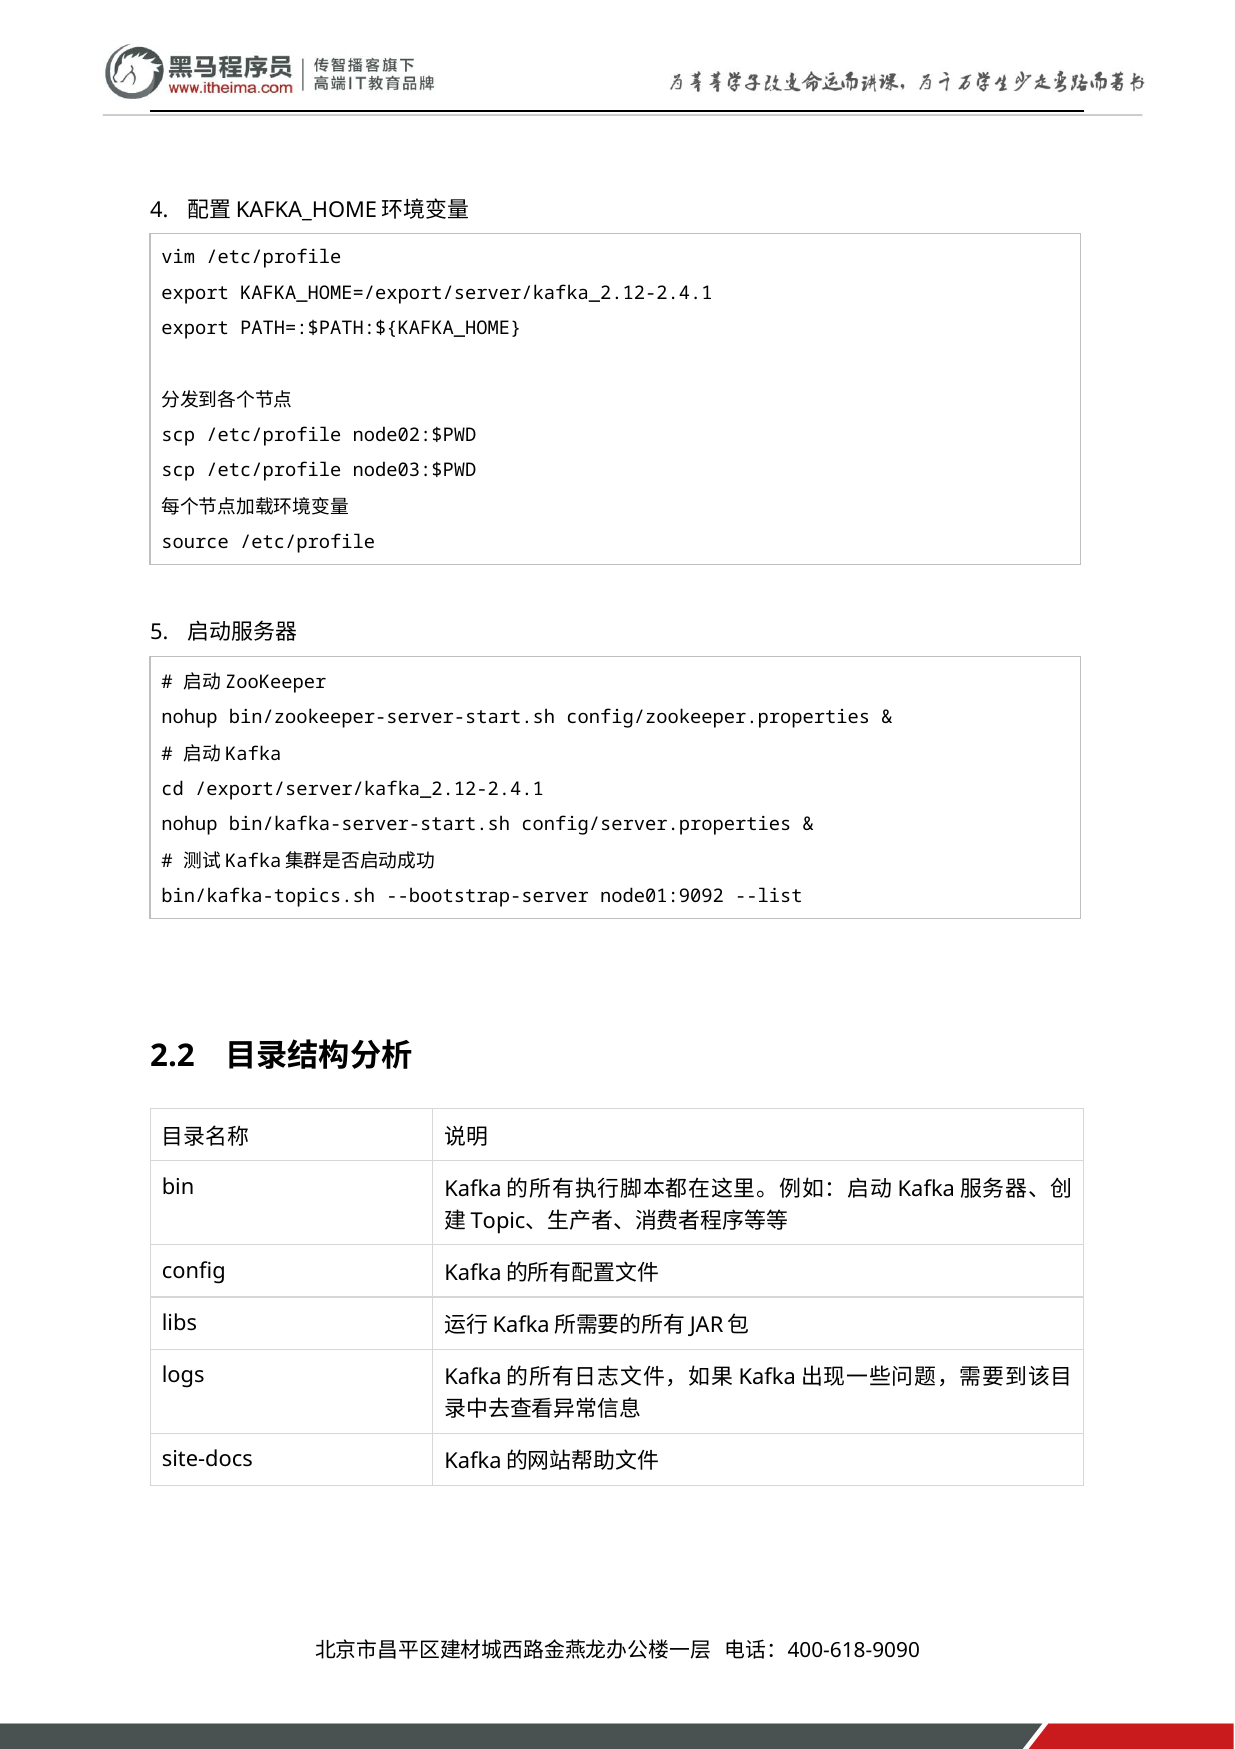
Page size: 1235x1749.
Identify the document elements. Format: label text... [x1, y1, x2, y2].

table_header # 启动ZooKeeper nohup bin/zookeeper-server-start.sh config/zookeeper.properties & # 启动Kafka cd /export/server/kafka_2.12-2.4.1 nohup bin/kafka-server-start.sh config/server.properties & # 测试Kafka集群是否启动成功 bin/kafka-topics.sh --bootstrap-server node01:9092 --list [151, 657, 1080, 918]
picture [0, 0, 1235, 123]
table_header 目录名称 [151, 1109, 432, 1160]
list 配置KAFKA_HOME环境变量 [150, 192, 1084, 223]
subtitle 目录结构分析 [150, 1030, 1084, 1076]
table_cell Kafka的所有日志文件，如果Kafka出现一些问题，需要到该目录中去查看异常信息 [433, 1350, 1083, 1432]
table_cell bin [151, 1161, 432, 1244]
table_cell logs [151, 1350, 432, 1432]
table_cell libs [151, 1298, 432, 1349]
table_cell config [151, 1245, 432, 1296]
table_cell 运行Kafka所需要的所有JAR包 [433, 1298, 1083, 1349]
table_header vim /etc/profile export KAFKA_HOME=/export/server/kafka_2.12-2.4.1 export PATH=:$PATH:${KAFKA_HOME} 分发到各个节点 scp /etc/profile node02:$PWD scp /etc/profile node03:$PWD 每个节点加载环境变量 source /etc/profile [151, 234, 1080, 564]
picture [0, 1664, 1234, 1749]
table_cell Kafka的所有配置文件 [433, 1245, 1083, 1296]
table_cell Kafka的所有执行脚本都在这里。例如：启动Kafka服务器、创建Topic、生产者、消费者程序等等 [433, 1161, 1083, 1244]
list 启动服务器 [150, 614, 1084, 646]
table_cell Kafka的网站帮助文件 [433, 1434, 1083, 1485]
table_cell site-docs [151, 1434, 432, 1485]
table_header 说明 [433, 1109, 1083, 1160]
